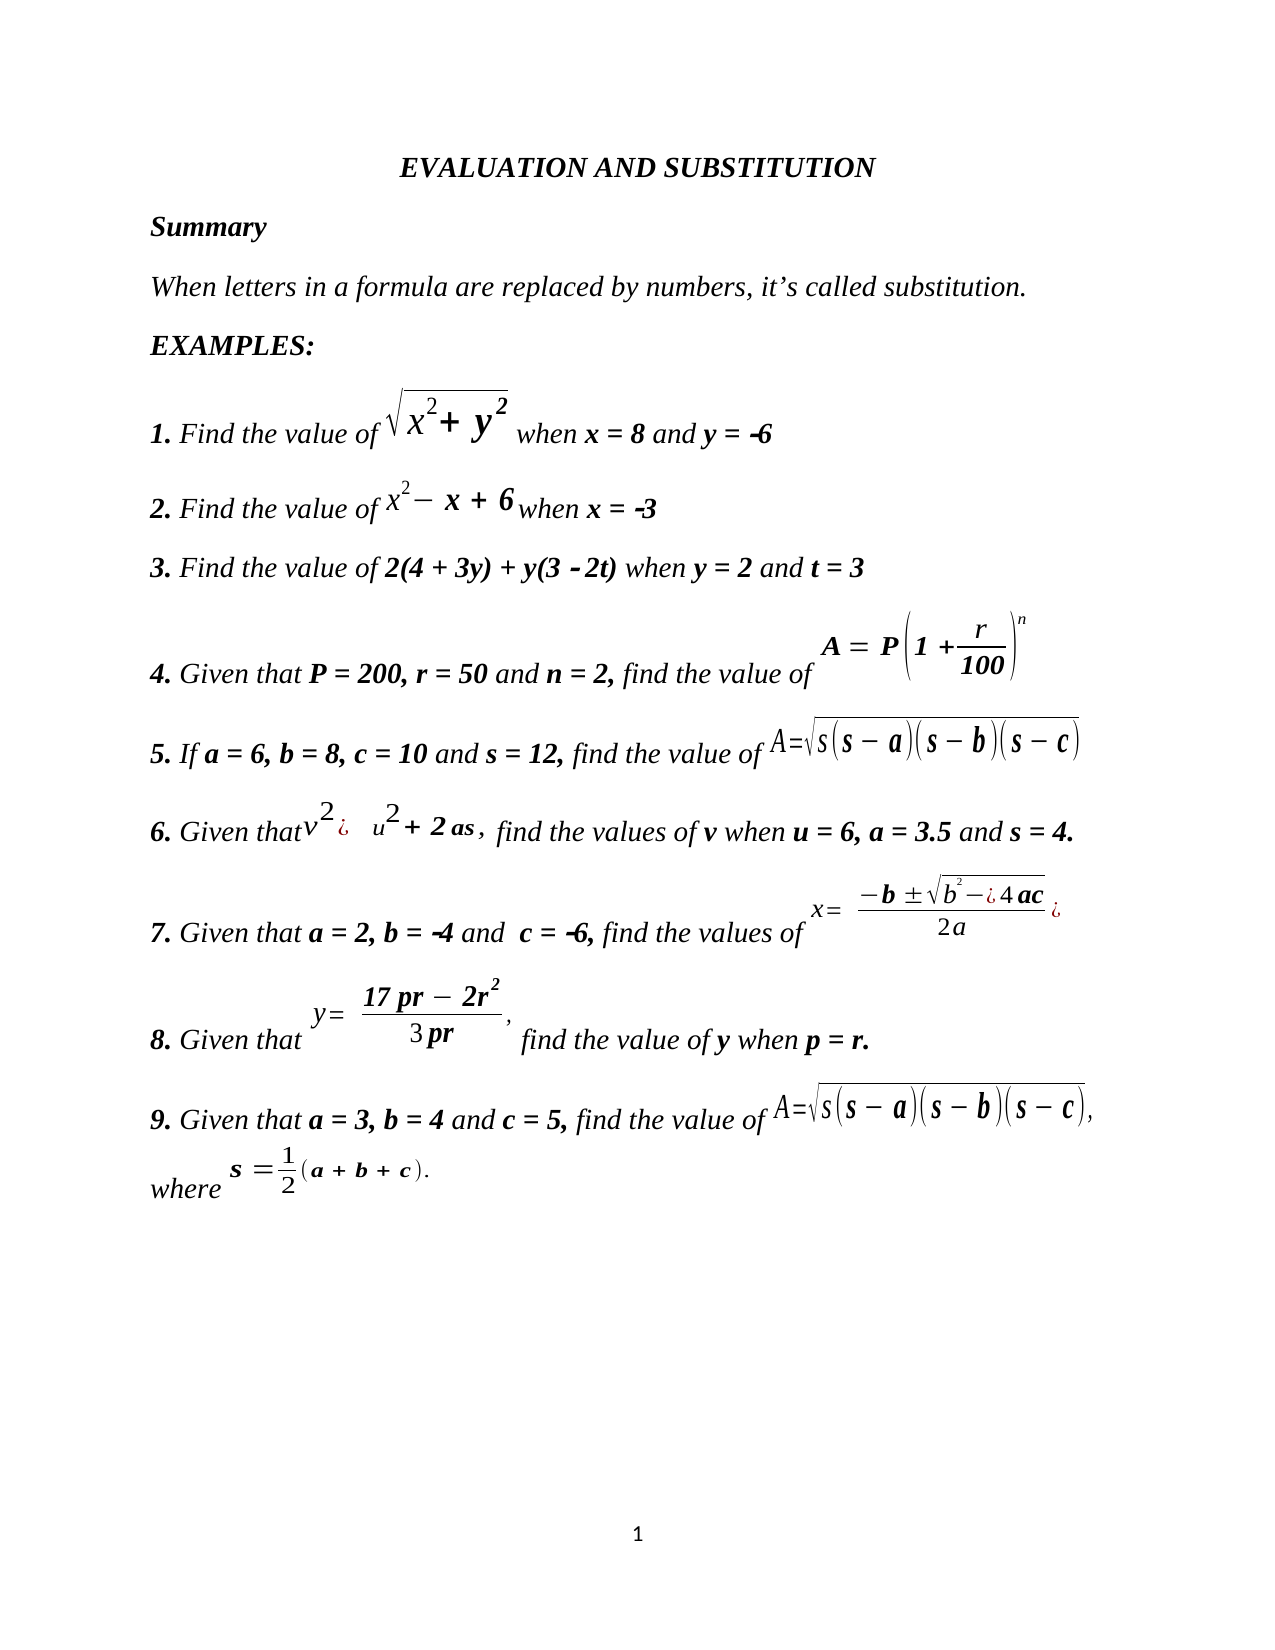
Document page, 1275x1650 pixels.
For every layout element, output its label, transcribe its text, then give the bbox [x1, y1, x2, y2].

text 3. Find the value of 2(4 + 3y) + y(3 2t) when y = 2 and t = 3 [150, 550, 1125, 584]
text 4. Given that P = 200, r = 50 and n = 2, find the value of [150, 610, 1125, 689]
text 1. Find the value of when x = 8 and y = 6 [150, 387, 1125, 450]
text When letters in a formula are replaced by numbers, it’s called substitution. [150, 269, 1125, 302]
text 8. Given that find the value of y when p = r. [150, 974, 1125, 1055]
text 5. If a = 6, b = 8, c = 10 and s = 12, find the value of [150, 715, 1125, 770]
text Summary [150, 209, 1125, 243]
text 9. Given that a = 3, b = 4 and c = 5, find the value of where [150, 1081, 1125, 1205]
text 7. Given that a = 2, b = 4 and c = 6, find the values of [150, 873, 1125, 948]
text EVALUATION AND SUBSTITUTION [150, 150, 1125, 183]
text 6. Given that find the values of v when u = 6, a = 3.5 and s = 4. [150, 796, 1125, 847]
text EXAMPLES: [150, 328, 1125, 362]
text 2. Find the value of when x = 3 [150, 476, 1125, 524]
